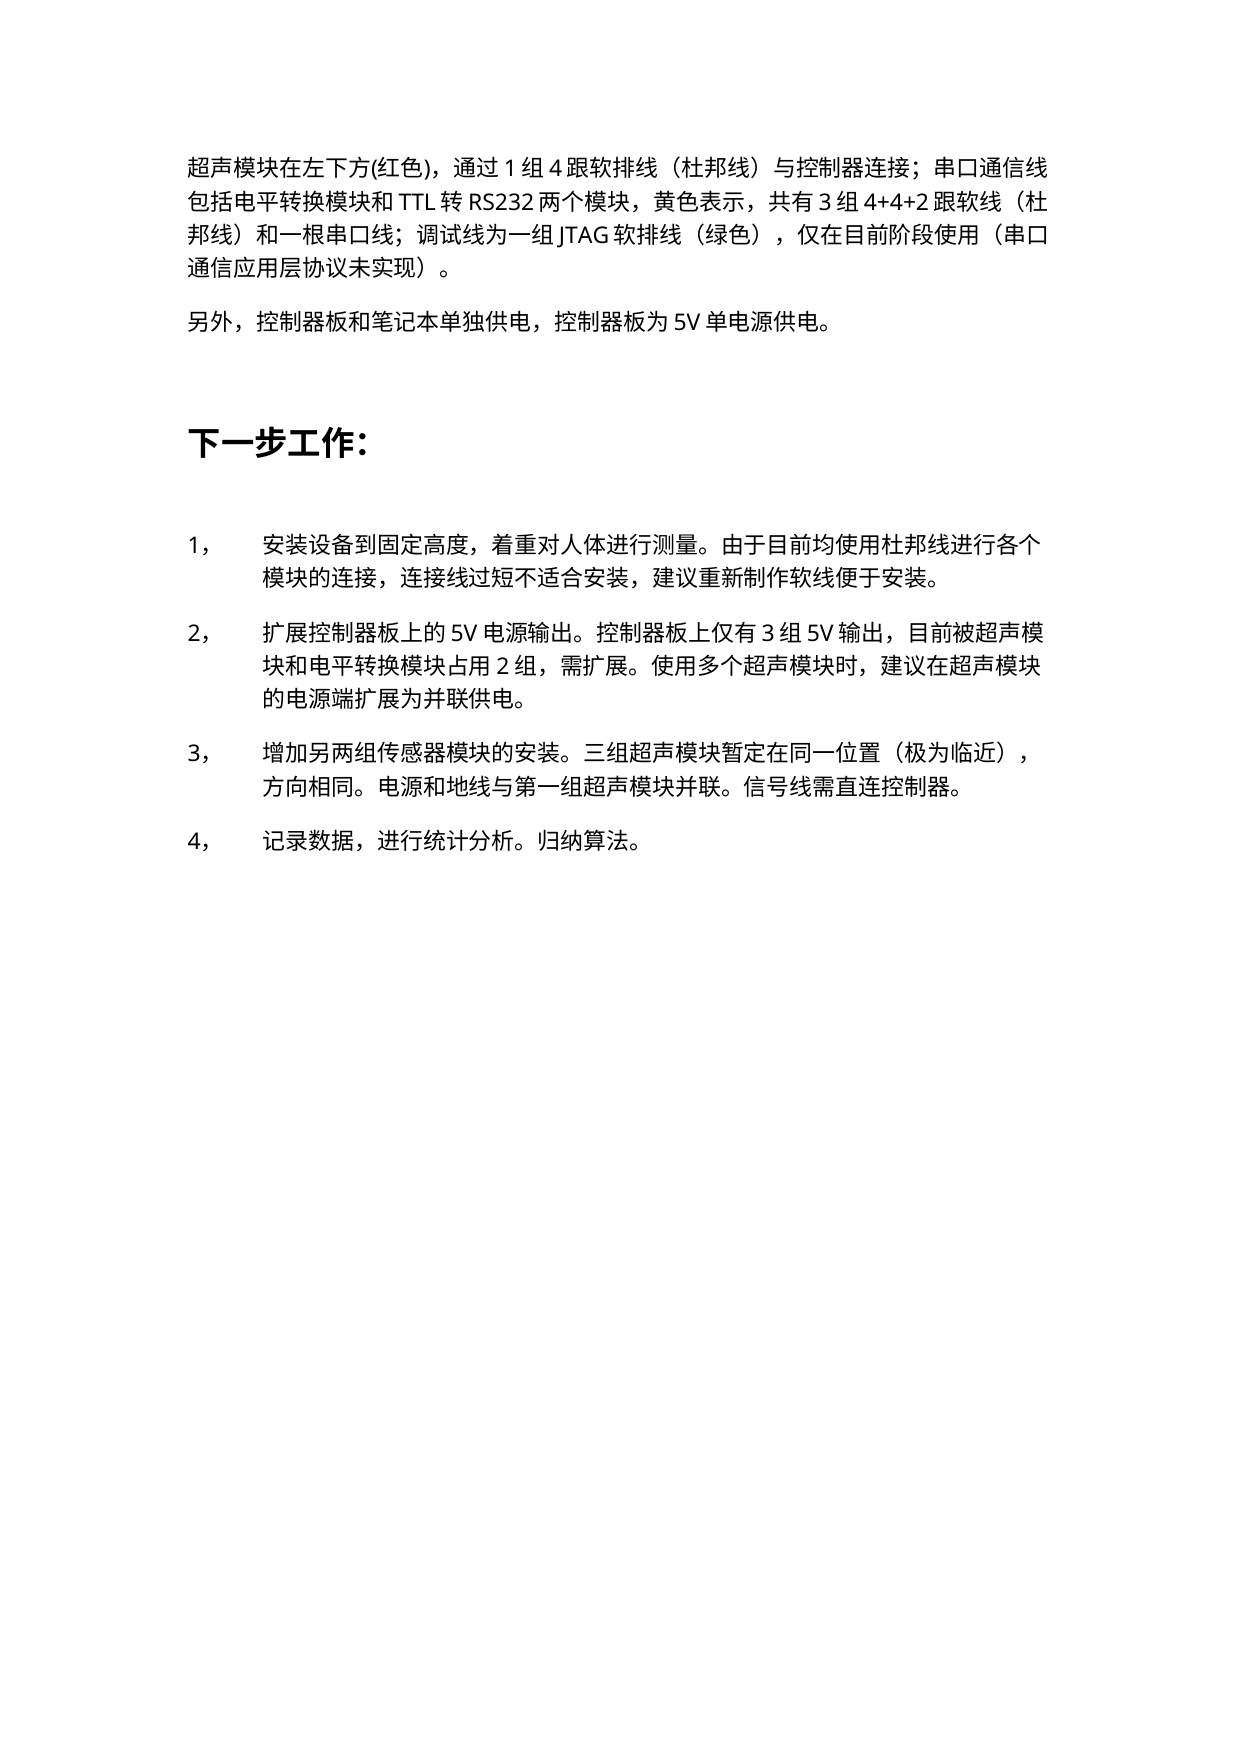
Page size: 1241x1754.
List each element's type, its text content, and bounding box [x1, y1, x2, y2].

list 增加另两组传感器模块的安装。三组超声模块暂定在同一位置（极为临近），方向相同。电源和地线与第一组超声模块并联。信号线需直连控制器。 [187, 735, 1053, 802]
list 记录数据，进行统计分析。归纳算法。 [187, 822, 1053, 856]
list 安装设备到固定高度，着重对人体进行测量。由于目前均使用杜邦线进行各个模块的连接，连接线过短不适合安装，建议重新制作软线便于安装。 [187, 527, 1053, 593]
list 扩展控制器板上的5V电源输出。控制器板上仅有3组5V输出，目前被超声模块和电平转换模块占用2组，需扩展。使用多个超声模块时，建议在超声模块的电源端扩展为并联供电。 [187, 614, 1053, 714]
subtitle 下一步工作： [187, 417, 1053, 465]
text 另外，控制器板和笔记本单独供电，控制器板为5V单电源供电。 [187, 304, 1053, 337]
text 超声模块在左下方(红色)，通过1组4跟软排线（杜邦线）与控制器连接；串口通信线包括电平转换模块和TTL转RS232两个模块，黄色表示，共有3组4+4+2跟软线（杜邦线）和一根串口线；调试线为一组JTAG软排线（绿色），仅在目前阶段使用（串口通信应用层协议未实现）。 [187, 150, 1053, 283]
